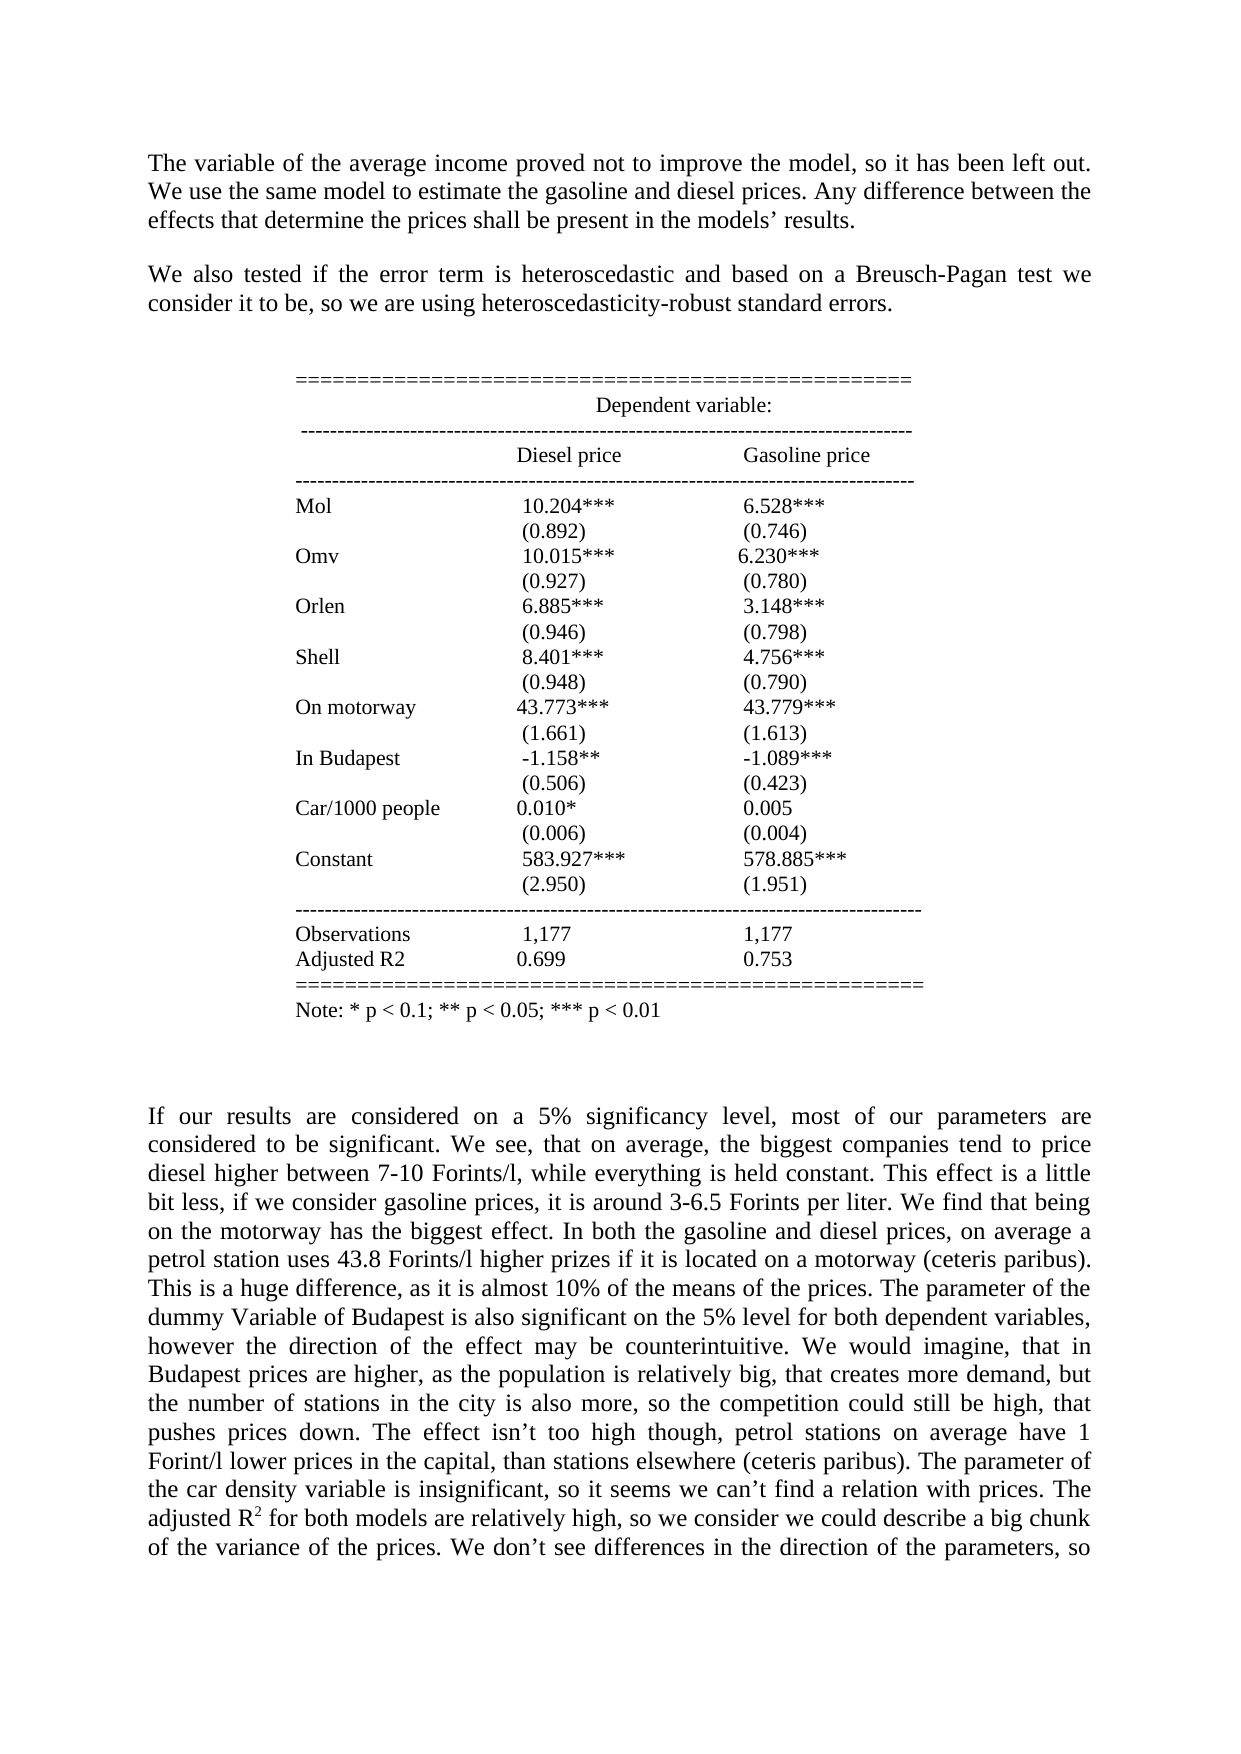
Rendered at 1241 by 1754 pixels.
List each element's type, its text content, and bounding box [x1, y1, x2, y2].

text ------------------------------------------------------------------------------------- [295, 467, 1093, 493]
text Orlen 6.885*** 3.148*** [295, 593, 1093, 619]
text (1.661) (1.613) [295, 719, 1093, 745]
text (0.927) (0.780) [295, 568, 1093, 593]
text =================================================== [295, 972, 1093, 997]
text (0.506) (0.423) [295, 770, 1093, 795]
text Observations 1,177 1,177 [295, 921, 1093, 946]
text (0.948) (0.790) [295, 669, 1093, 694]
text ------------------------------------------------------------------------------------ [295, 417, 1093, 442]
text Shell 8.401*** 4.756*** [295, 644, 1093, 669]
text (0.946) (0.798) [295, 619, 1093, 644]
text Omv 10.015*** 6.230*** [295, 543, 1093, 568]
text Dependent variable: [295, 392, 1093, 417]
text (0.006) (0.004) [295, 820, 1093, 846]
text (0.892) (0.746) [295, 518, 1093, 543]
text On motorway 43.773*** 43.779*** [295, 694, 1093, 719]
text In Budapest -1.158** -1.089*** [295, 745, 1093, 770]
text Car/1000 people 0.010* 0.005 [295, 795, 1093, 820]
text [148, 1101, 1093, 1561]
text We also tested if the error term is heteroscedastic and based on a Breusch-Pagan test we consider it to be, so we are using heteroscedasticity-robust standard errors. [148, 259, 1093, 316]
text (2.950) (1.951) [295, 871, 1093, 896]
text Mol 10.204*** 6.528*** [295, 493, 1093, 518]
text Note: * p < 0.1; ** p < 0.05; *** p < 0.01 [295, 997, 1093, 1022]
text Adjusted R2 0.699 0.753 [295, 946, 1093, 972]
text Diesel price Gasoline price [295, 442, 1093, 467]
text ================================================== [295, 367, 1093, 392]
text Constant 583.927*** 578.885*** [295, 846, 1093, 871]
text -------------------------------------------------------------------------------------- [295, 896, 1093, 921]
text The variable of the average income proved not to improve the model, so it has been left out. We use the same model to estimate the gasoline and diesel prices. Any difference between the effects that determine the prices shall be present in the models’ results. [148, 148, 1093, 234]
